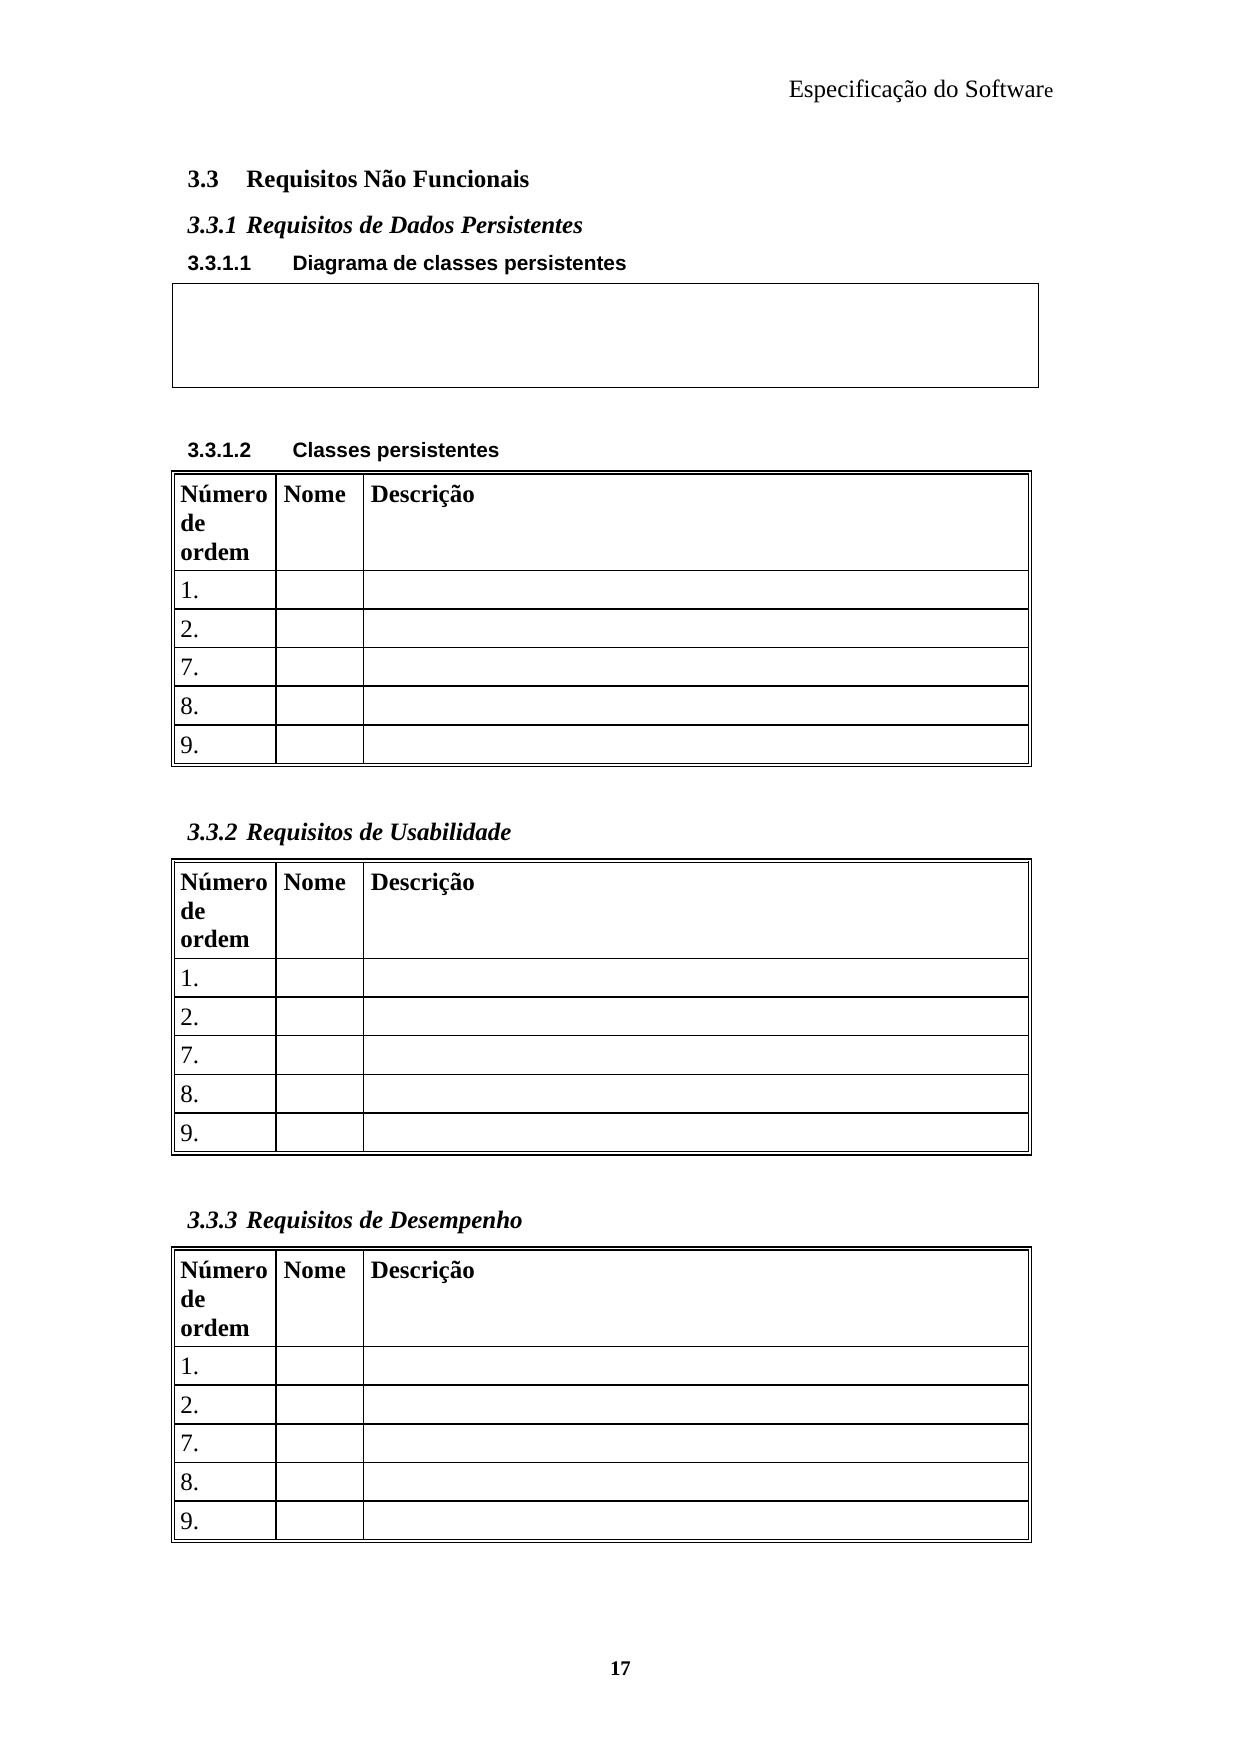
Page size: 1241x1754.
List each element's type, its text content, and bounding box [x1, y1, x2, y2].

table_cell [364, 1075, 1028, 1112]
table_cell [277, 1075, 363, 1112]
table_cell 7. [175, 1425, 275, 1461]
table_cell [277, 1425, 363, 1461]
table_header Número de ordem [175, 863, 275, 957]
table_cell [277, 1502, 363, 1539]
table_cell [364, 571, 1028, 608]
subtitle Requisitos de Desempenho [187, 1205, 1053, 1234]
table_cell 9. [175, 1502, 275, 1539]
table_cell [277, 959, 363, 996]
table_cell 2. [175, 610, 275, 647]
table_header Nome [277, 863, 363, 957]
table_cell 1. [175, 571, 275, 608]
table_cell [277, 571, 363, 608]
table_cell 1. [175, 959, 275, 996]
table_cell [277, 1463, 363, 1500]
table_cell [364, 1347, 1028, 1384]
table_cell [364, 726, 1028, 763]
table_header Descrição [364, 1251, 1028, 1346]
subtitle Classes persistentes [187, 438, 1053, 462]
table_cell 2. [175, 998, 275, 1035]
table_header [173, 284, 1038, 387]
table_header Nome [277, 475, 363, 569]
table_cell [277, 1114, 363, 1151]
table_cell [364, 1114, 1028, 1151]
table_cell [364, 610, 1028, 647]
table_cell [364, 998, 1028, 1035]
table_header Nome [277, 1251, 363, 1346]
table_header Descrição [364, 475, 1028, 569]
subtitle Requisitos de Usabilidade [187, 817, 1053, 846]
table_cell [364, 1425, 1028, 1461]
table_cell 7. [175, 1036, 275, 1073]
table_cell 8. [175, 1463, 275, 1500]
table_cell 9. [175, 1114, 275, 1151]
table_cell [364, 687, 1028, 724]
table_cell [364, 1386, 1028, 1423]
table_cell [364, 1036, 1028, 1073]
table_header Número de ordem [175, 1251, 275, 1346]
table_cell [277, 1386, 363, 1423]
table_cell [364, 648, 1028, 685]
table_cell [277, 1036, 363, 1073]
table_cell [277, 998, 363, 1035]
table_cell 8. [175, 1075, 275, 1112]
table_header Descrição [364, 863, 1028, 957]
table_cell [277, 726, 363, 763]
table_cell [364, 1502, 1028, 1539]
table_cell [277, 610, 363, 647]
table_cell [277, 687, 363, 724]
table_cell [277, 648, 363, 685]
subtitle Diagrama de classes persistentes [187, 251, 1053, 275]
subtitle Requisitos Não Funcionais [187, 164, 1053, 193]
table_cell 7. [175, 648, 275, 685]
table_cell 1. [175, 1347, 275, 1384]
table_header Número de ordem [175, 475, 275, 569]
table_cell [364, 959, 1028, 996]
table_cell 9. [175, 726, 275, 763]
table_cell 2. [175, 1386, 275, 1423]
table_cell [277, 1347, 363, 1384]
table_cell 8. [175, 687, 275, 724]
subtitle Requisitos de Dados Persistentes [187, 210, 1053, 238]
table_cell [364, 1463, 1028, 1500]
